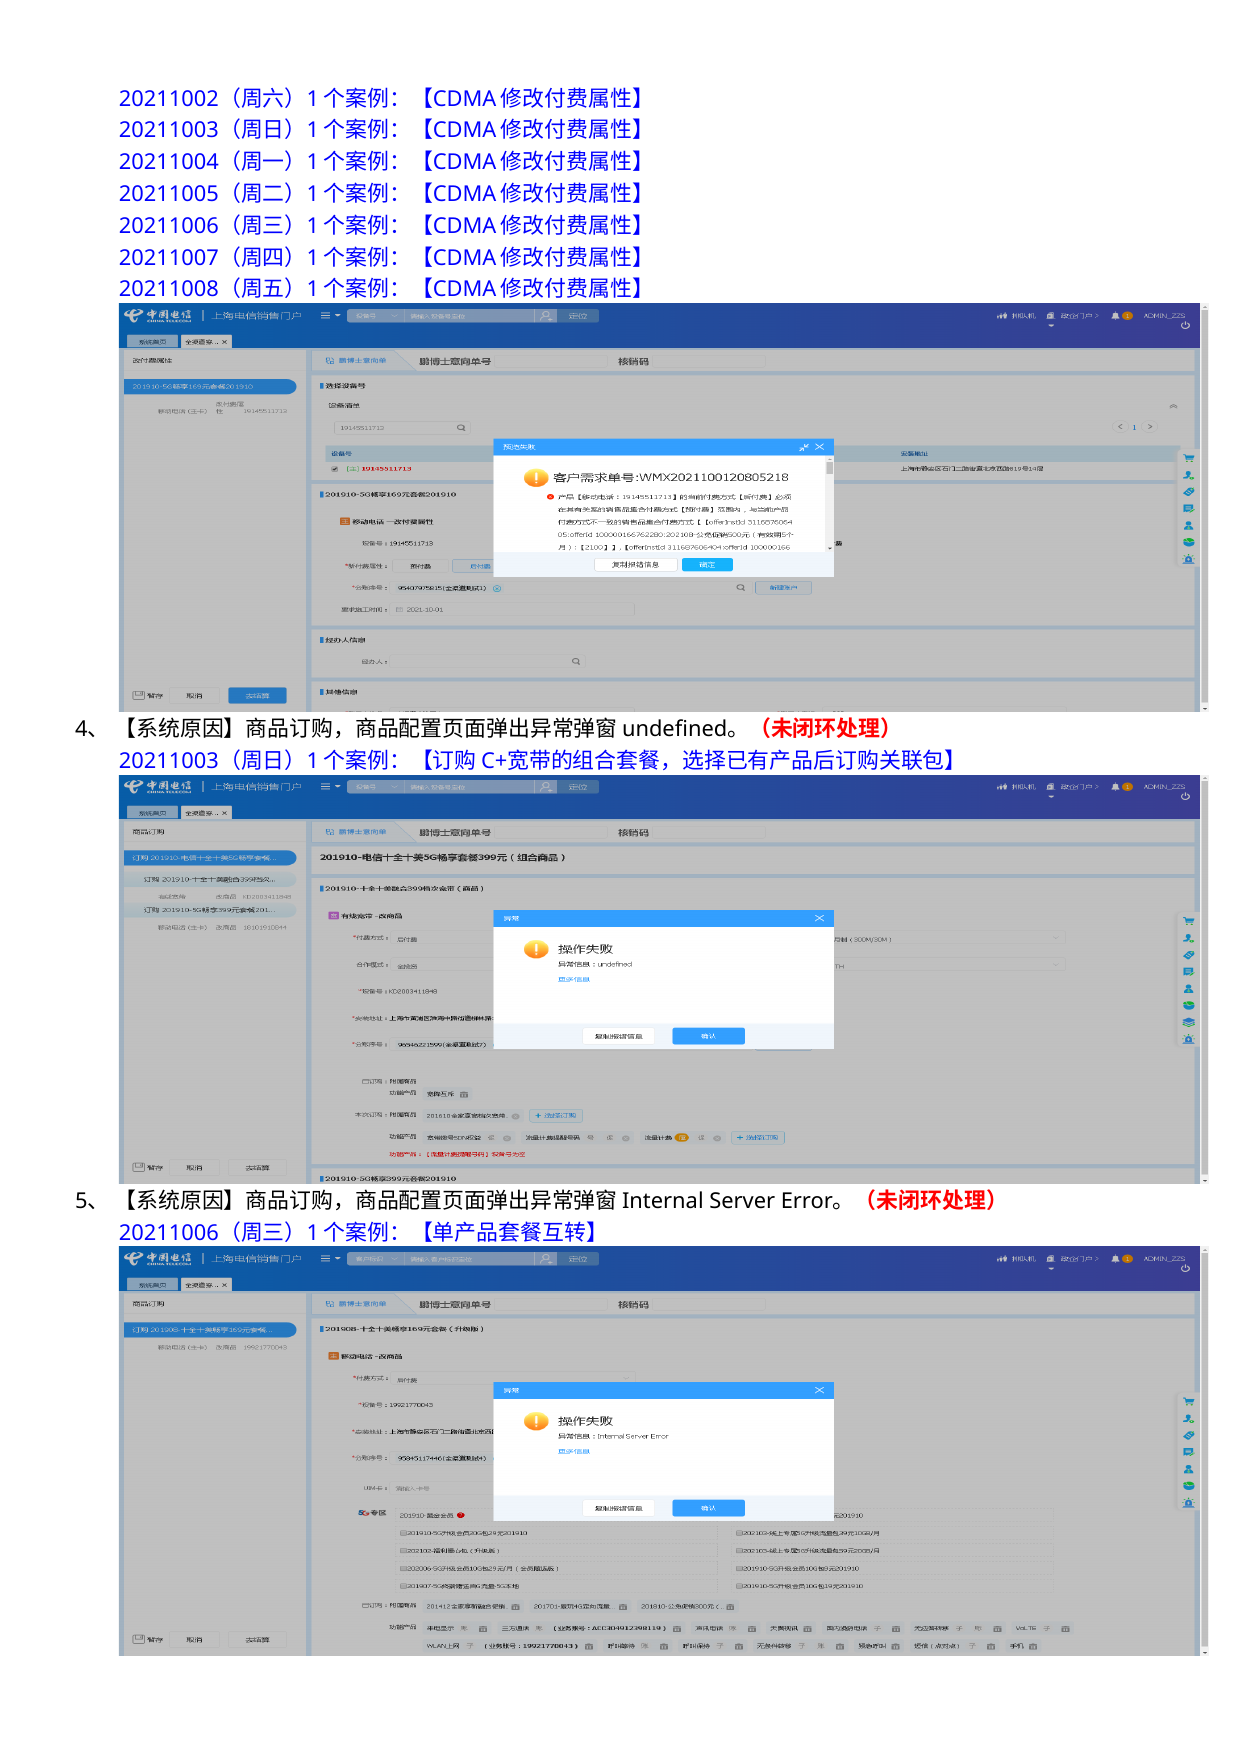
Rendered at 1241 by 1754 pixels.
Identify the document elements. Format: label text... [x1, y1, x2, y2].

list 【系统原因】商品订购，商品配置页面弹出异常弹窗Internal Server Error。（未闭环处理） [75, 1183, 1165, 1215]
text 20211004（周一）1个案例：【CDMA修改付费属性】 [119, 144, 1165, 176]
text 20211002（周六）1个案例：【CDMA修改付费属性】 [119, 81, 1165, 112]
text 20211003（周日）1个案例：【CDMA修改付费属性】 [119, 112, 1165, 144]
picture [118, 775, 1209, 1184]
text 20211005（周二）1个案例：【CDMA修改付费属性】 [119, 176, 1165, 208]
list 【系统原因】商品订购，商品配置页面弹出异常弹窗undefined。（未闭环处理） [75, 711, 1165, 743]
text 20211006（周三）1个案例：【单产品套餐互转】 [119, 1215, 1165, 1246]
text 20211003（周日）1个案例：【订购C+宽带的组合套餐，选择已有产品后订购关联包】 [119, 743, 1165, 775]
text 20211007（周四）1个案例：【CDMA修改付费属性】 [119, 239, 1165, 271]
text 20211006（周三）1个案例：【CDMA修改付费属性】 [119, 208, 1165, 239]
text 20211008（周五）1个案例：【CDMA修改付费属性】 [119, 271, 1165, 303]
picture [118, 303, 1209, 712]
picture [118, 1246, 1209, 1656]
